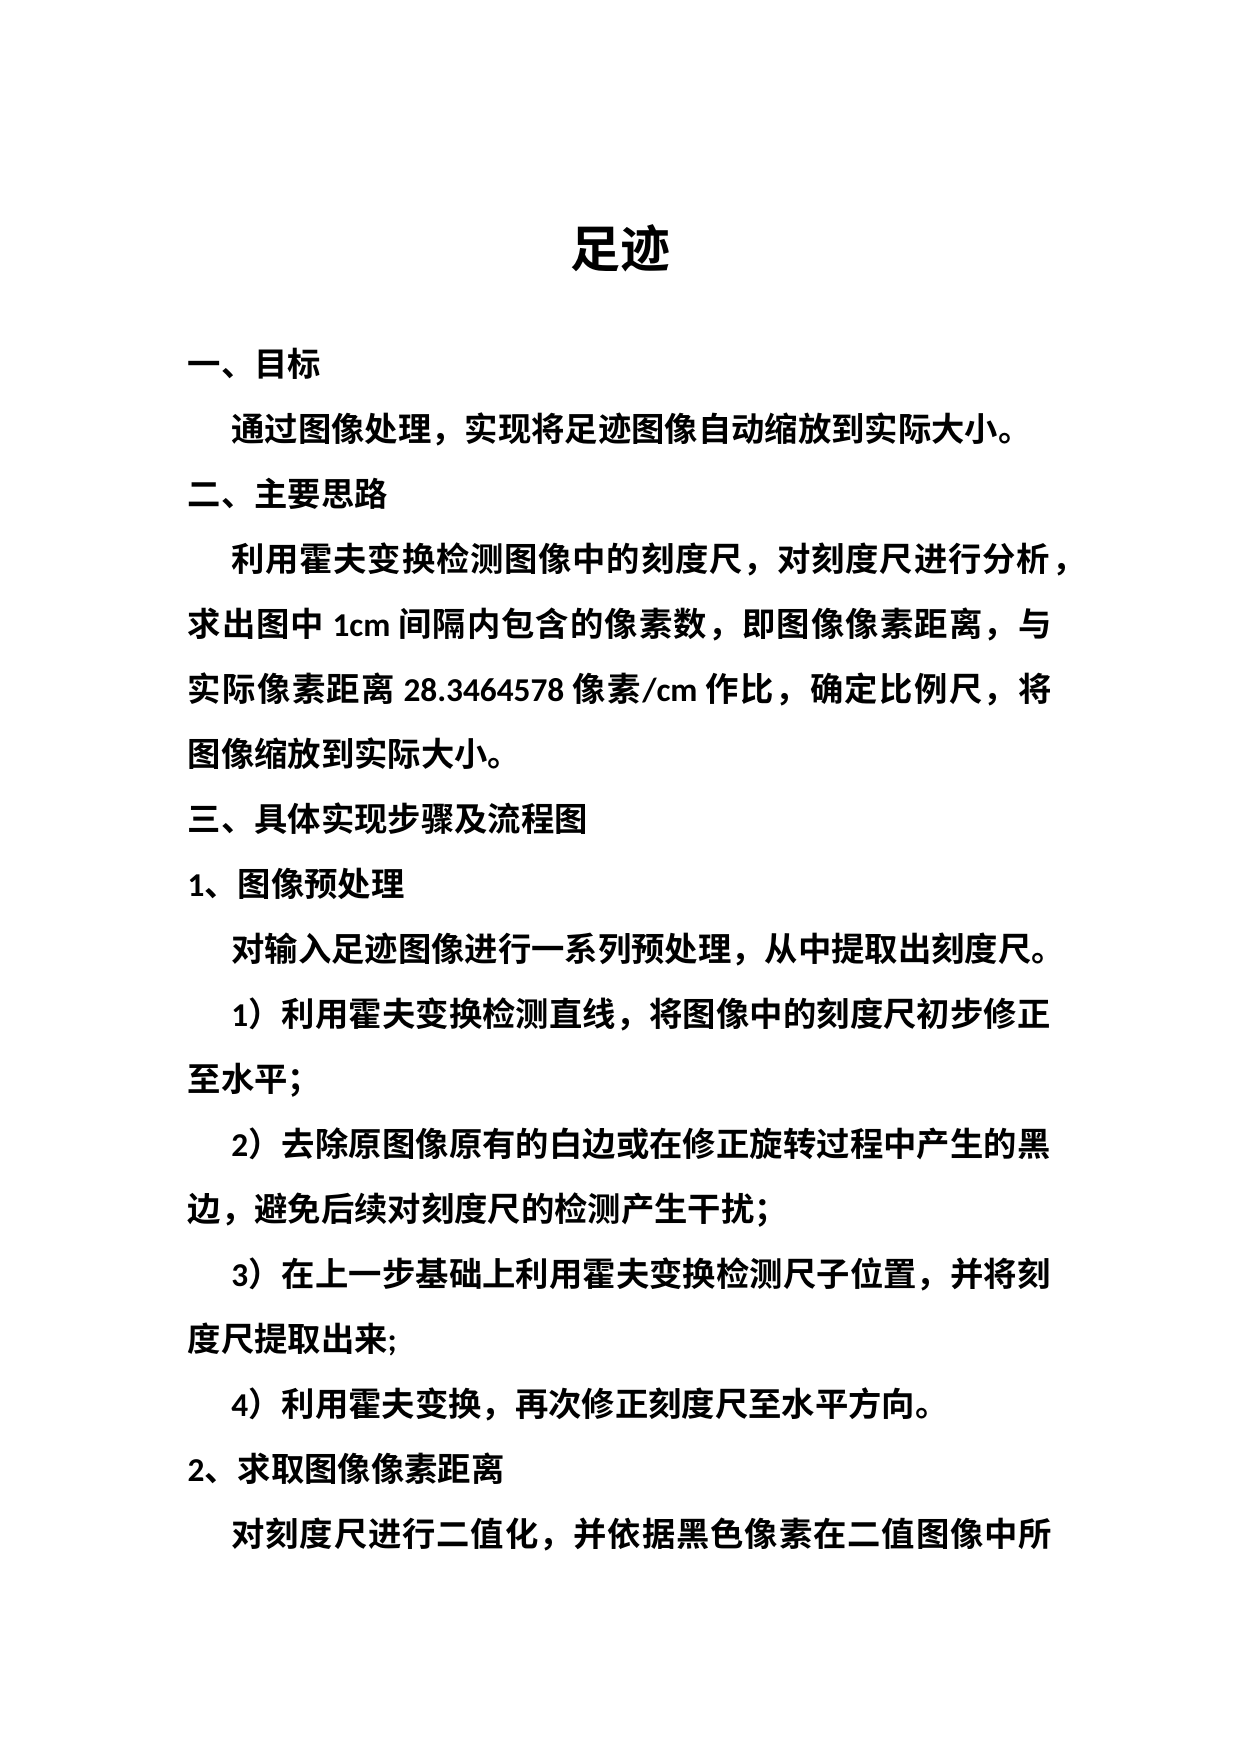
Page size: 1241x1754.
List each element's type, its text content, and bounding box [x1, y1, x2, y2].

subtitle 足迹 [187, 197, 1053, 295]
list 求取图像像素距离 [187, 1434, 1053, 1499]
list 1）利用霍夫变换检测直线，将图像中的刻度尺初步修正至水平； [187, 979, 1053, 1109]
list 对输入足迹图像进行一系列预处理，从中提取出刻度尺。 [187, 914, 1053, 979]
list 具体实现步骤及流程图 [187, 784, 1053, 849]
list 目标 [187, 329, 1053, 394]
list 2）去除原图像原有的白边或在修正旋转过程中产生的黑边，避免后续对刻度尺的检测产生干扰； [187, 1109, 1053, 1239]
list 4）利用霍夫变换，再次修正刻度尺至水平方向。 [187, 1369, 1053, 1434]
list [187, 1499, 1053, 1564]
list 3）在上一步基础上利用霍夫变换检测尺子位置，并将刻度尺提取出来; [187, 1239, 1053, 1369]
list 利用霍夫变换检测图像中的刻度尺，对刻度尺进行分析，求出图中1cm间隔内包含的像素数，即图像像素距离，与实际像素距离28.3464578像素/cm作比，确定比例尺，将图像缩放到实际大小。 [187, 524, 1053, 784]
list 主要思路 [187, 459, 1053, 524]
list 图像预处理 [187, 849, 1053, 914]
list 通过图像处理，实现将足迹图像自动缩放到实际大小。 [187, 394, 1053, 459]
